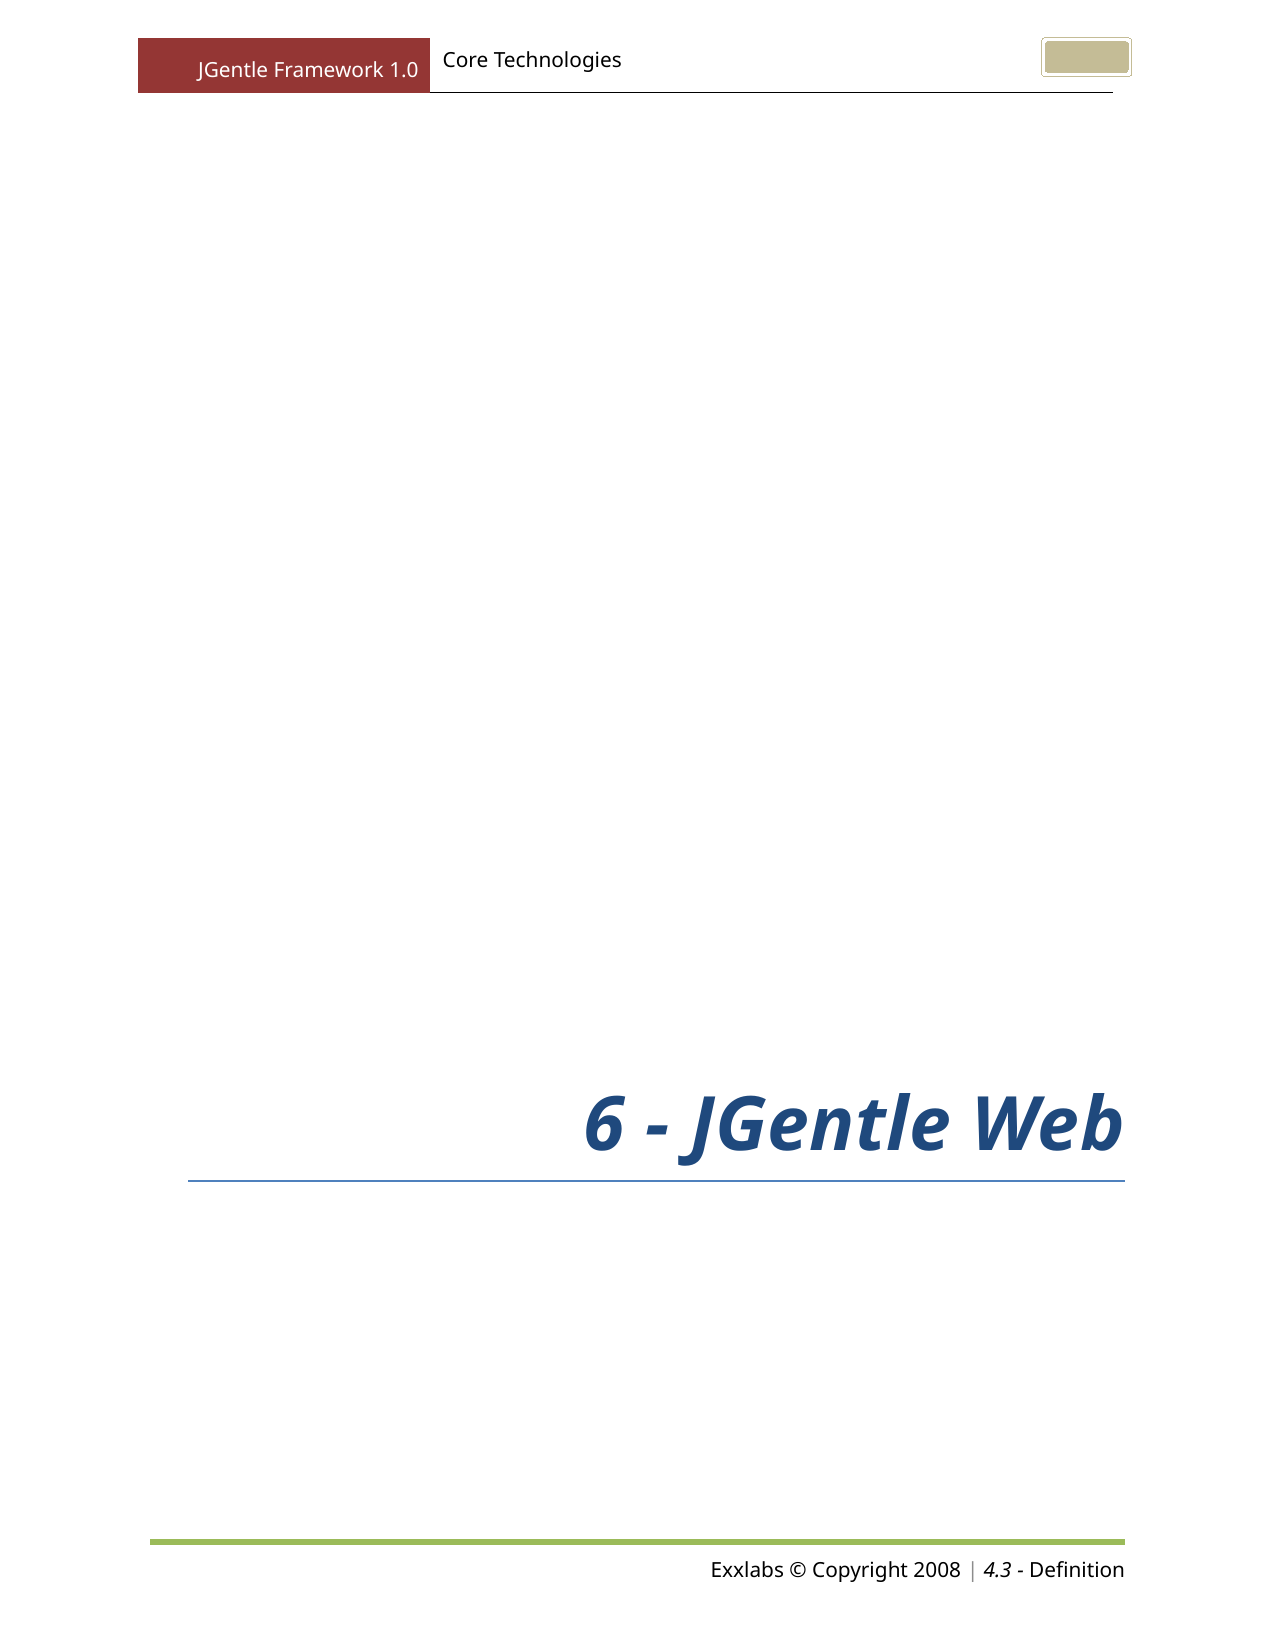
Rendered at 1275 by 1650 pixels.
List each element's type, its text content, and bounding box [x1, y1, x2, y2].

subtitle JGentle Web [187, 1070, 1125, 1182]
